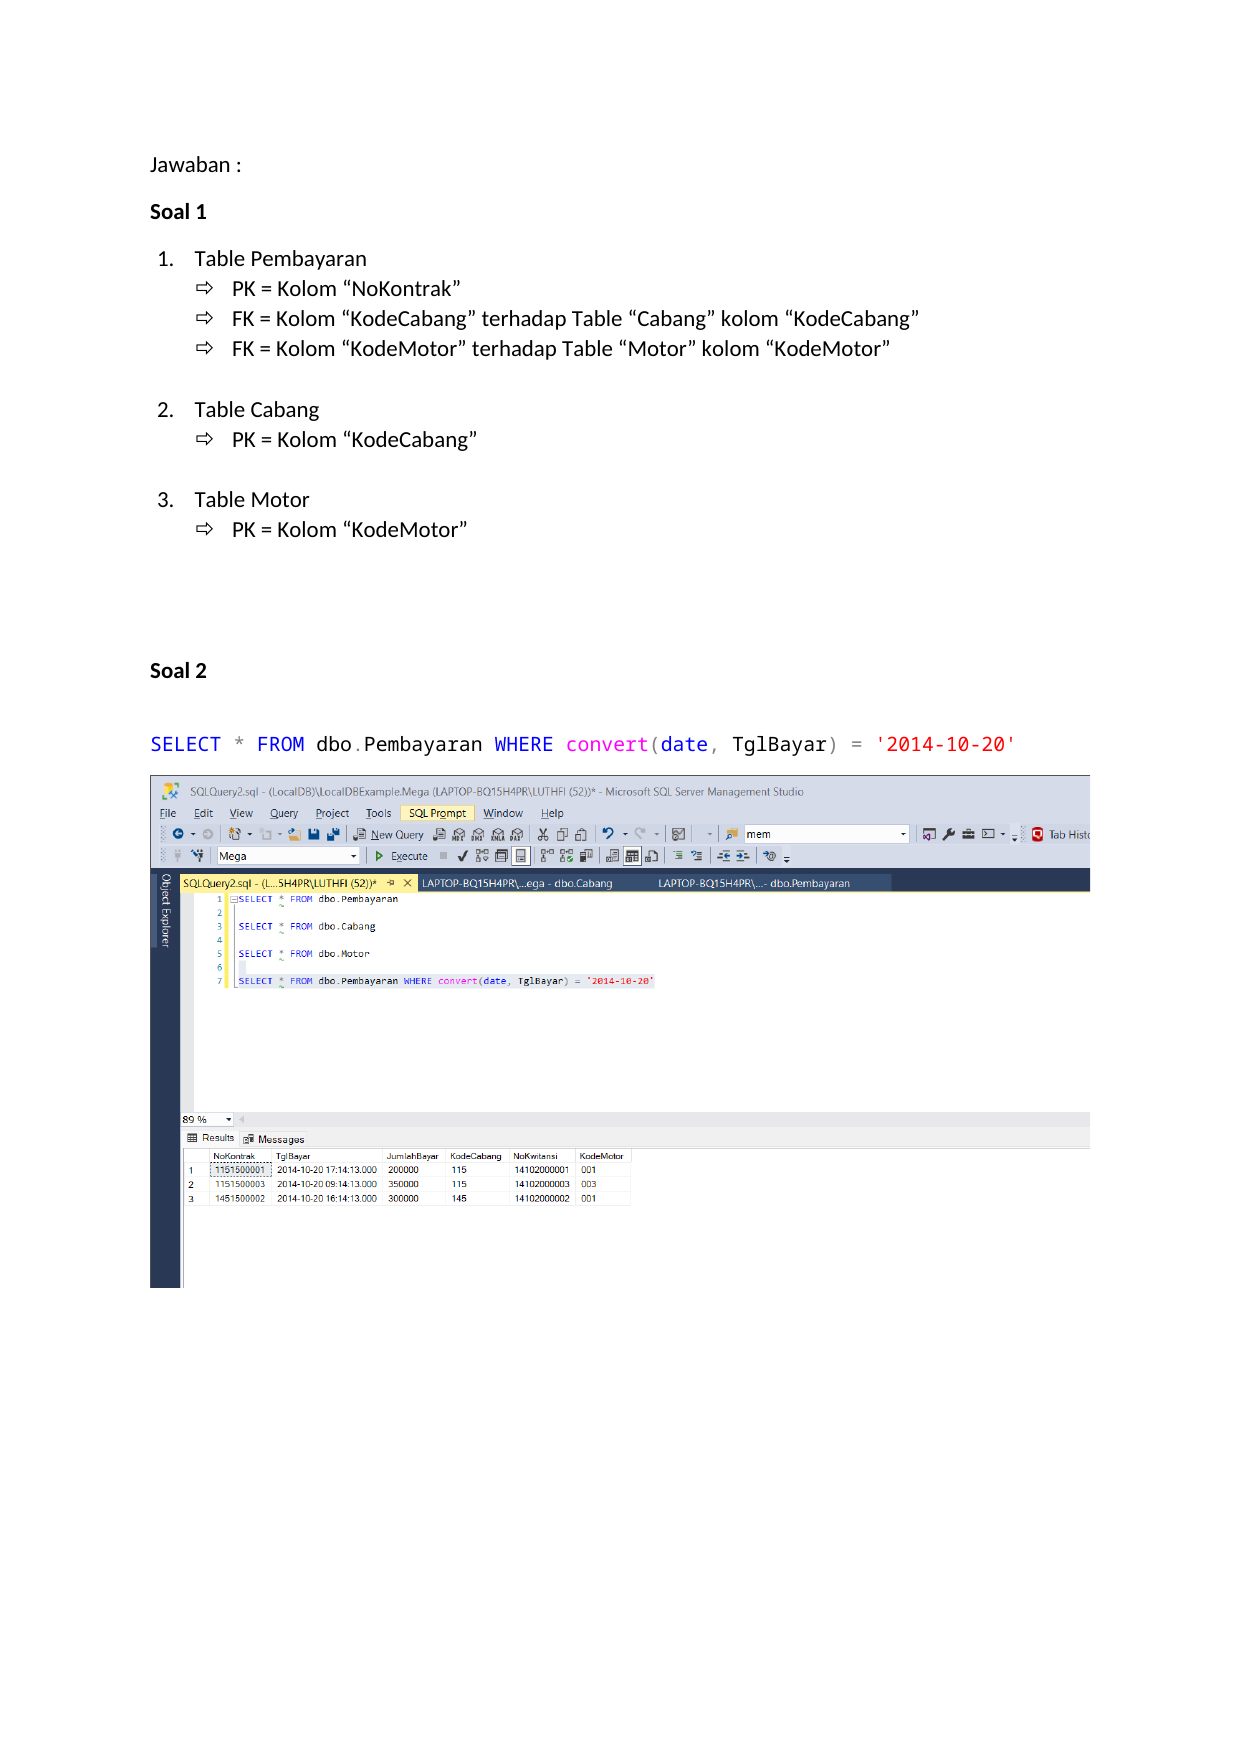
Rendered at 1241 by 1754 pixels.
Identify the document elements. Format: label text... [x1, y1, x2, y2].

text Soal 1 [150, 197, 1090, 225]
list Table Cabang [157, 395, 1090, 423]
list Table Pembayaran [157, 244, 1090, 272]
list FK = Kolom “KodeMotor” terhadap Table “Motor” kolom “KodeMotor” [194, 334, 1090, 362]
list PK = Kolom “KodeMotor” [194, 516, 1090, 544]
list PK = Kolom “KodeCabang” [194, 425, 1090, 453]
list Table Motor [157, 485, 1090, 513]
text Jawaban : [150, 150, 1090, 178]
text Soal 2 [150, 656, 1090, 684]
list PK = Kolom “NoKontrak” [194, 274, 1090, 302]
list FK = Kolom “KodeCabang” terhadap Table “Cabang” kolom “KodeCabang” [194, 304, 1090, 332]
picture [150, 775, 1091, 1288]
text SELECT * FROM dbo.Pembayaran WHERE convert(date, TglBayar) = '2014-10-20' [150, 730, 1090, 757]
